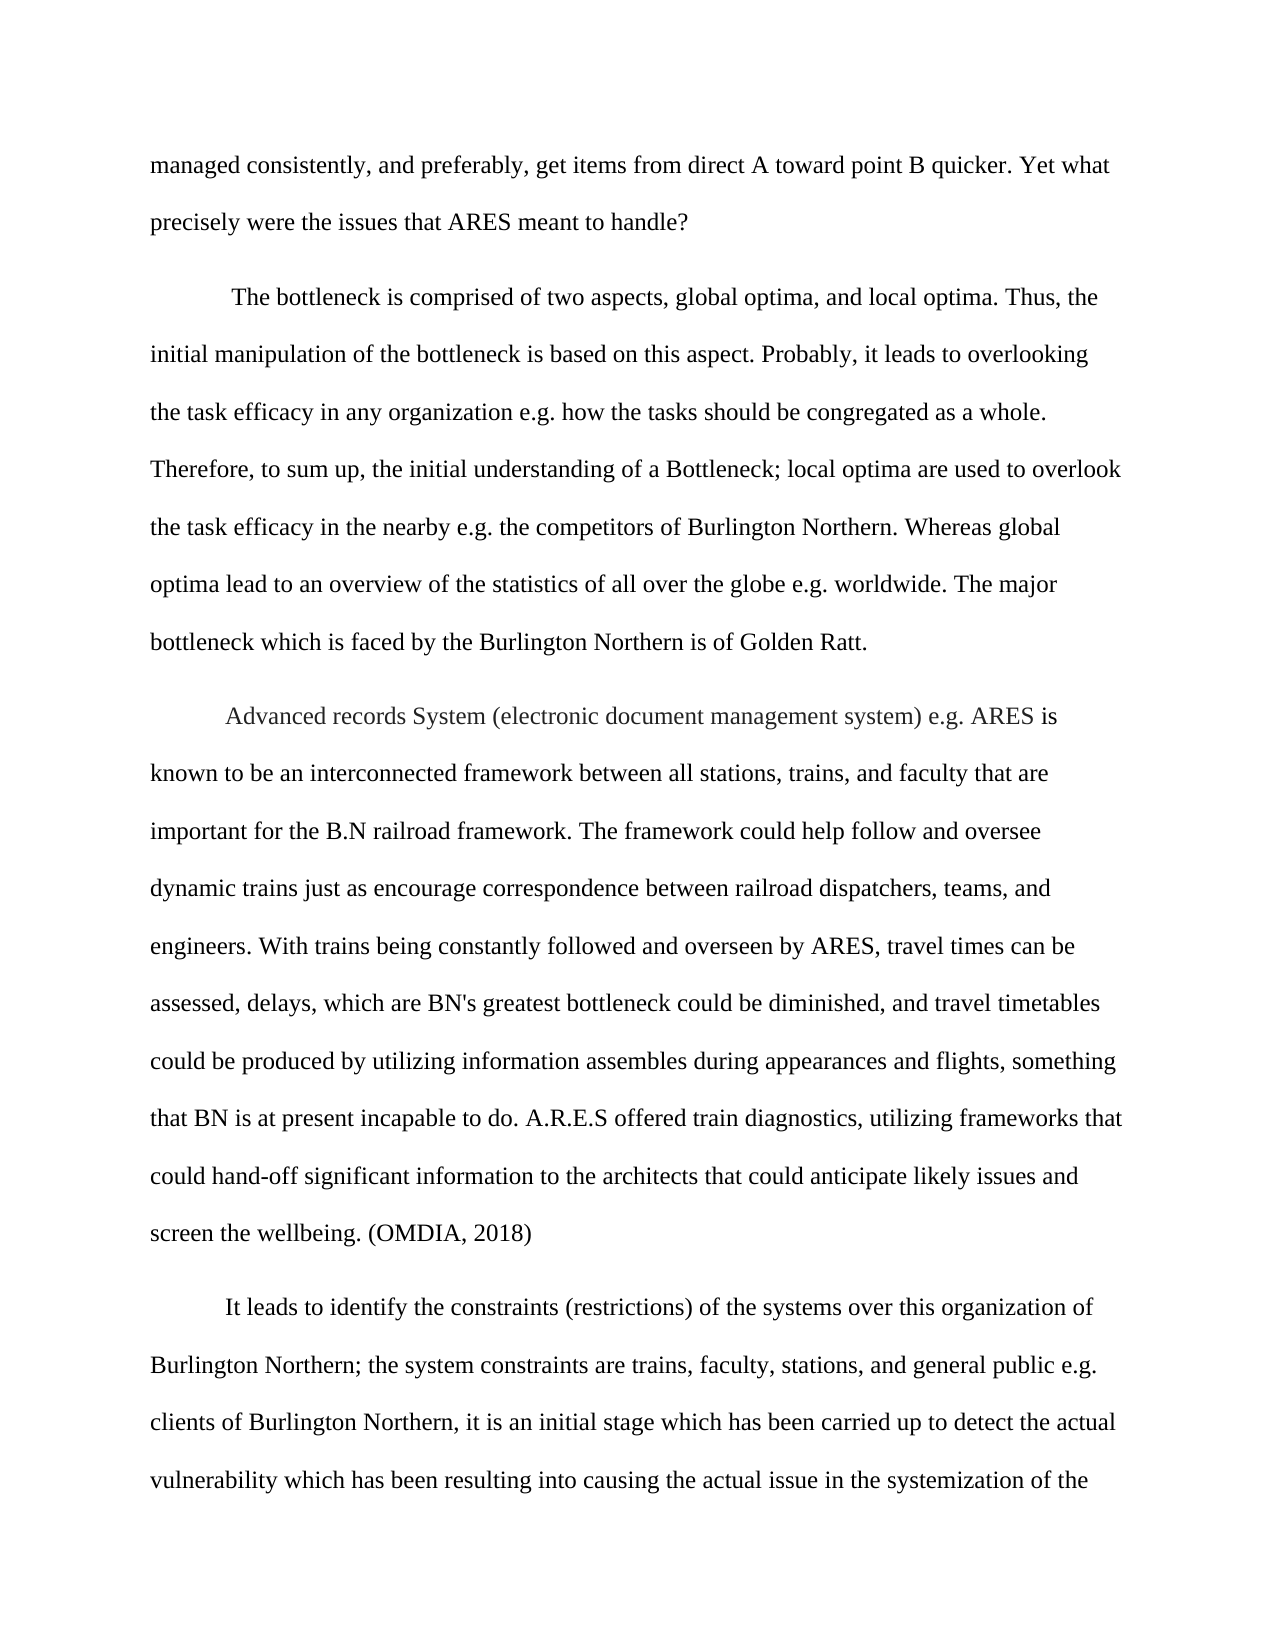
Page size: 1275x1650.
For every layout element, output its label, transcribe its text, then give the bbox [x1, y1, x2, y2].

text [150, 150, 1125, 236]
text Advanced records System (electronic document management system) e.g. ARES is known to be an interconnected framework between all stations, trains, and faculty that are important for the B.N railroad framework. The framework could help follow and oversee dynamic trains just as encourage correspondence between railroad dispatchers, teams, and engineers. With trains being constantly followed and overseen by ARES, travel times can be assessed, delays, which are BN's greatest bottleneck could be diminished, and travel timetables could be produced by utilizing information assembles during appearances and flights, something that BN is at present incapable to do. A.R.E.S offered train diagnostics, utilizing frameworks that could hand-off significant information to the architects that could anticipate likely issues and screen the wellbeing. [150, 701, 1125, 1247]
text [150, 1292, 1125, 1494]
text The bottleneck is comprised of two aspects, global optima, and local optima. Thus, the initial manipulation of the bottleneck is based on this aspect. Probably, it leads to overlooking the task efficacy in any organization e.g. how the tasks should be congregated as a whole. Therefore, to sum up, the initial understanding of a Bottleneck; local optima are used to overlook the task efficacy in the nearby e.g. the competitors of Burlington Northern. Whereas global optima lead to an overview of the statistics of all over the globe e.g. worldwide. The major bottleneck which is faced by the Burlington Northern is of Golden Ratt. [150, 282, 1125, 655]
